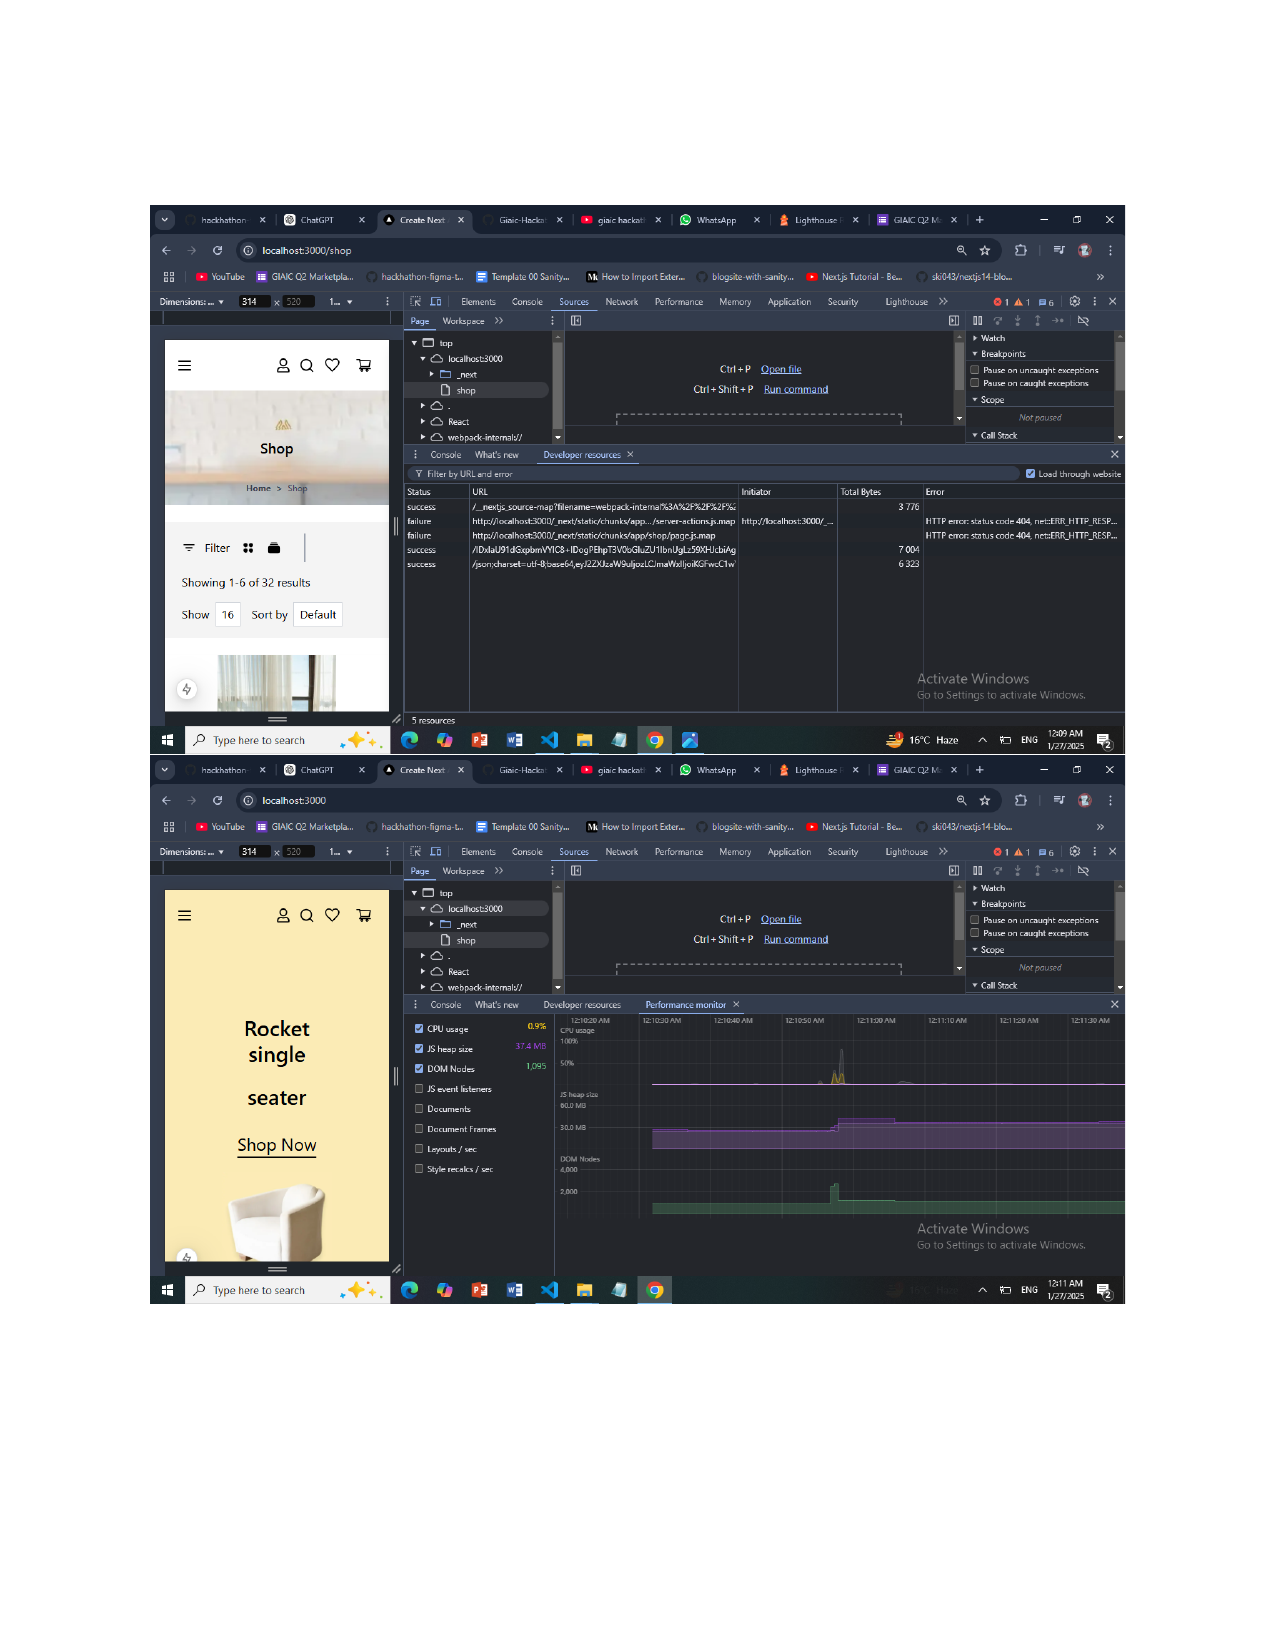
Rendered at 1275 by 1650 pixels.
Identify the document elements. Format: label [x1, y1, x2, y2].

picture [150, 205, 1125, 754]
picture [150, 755, 1125, 1304]
